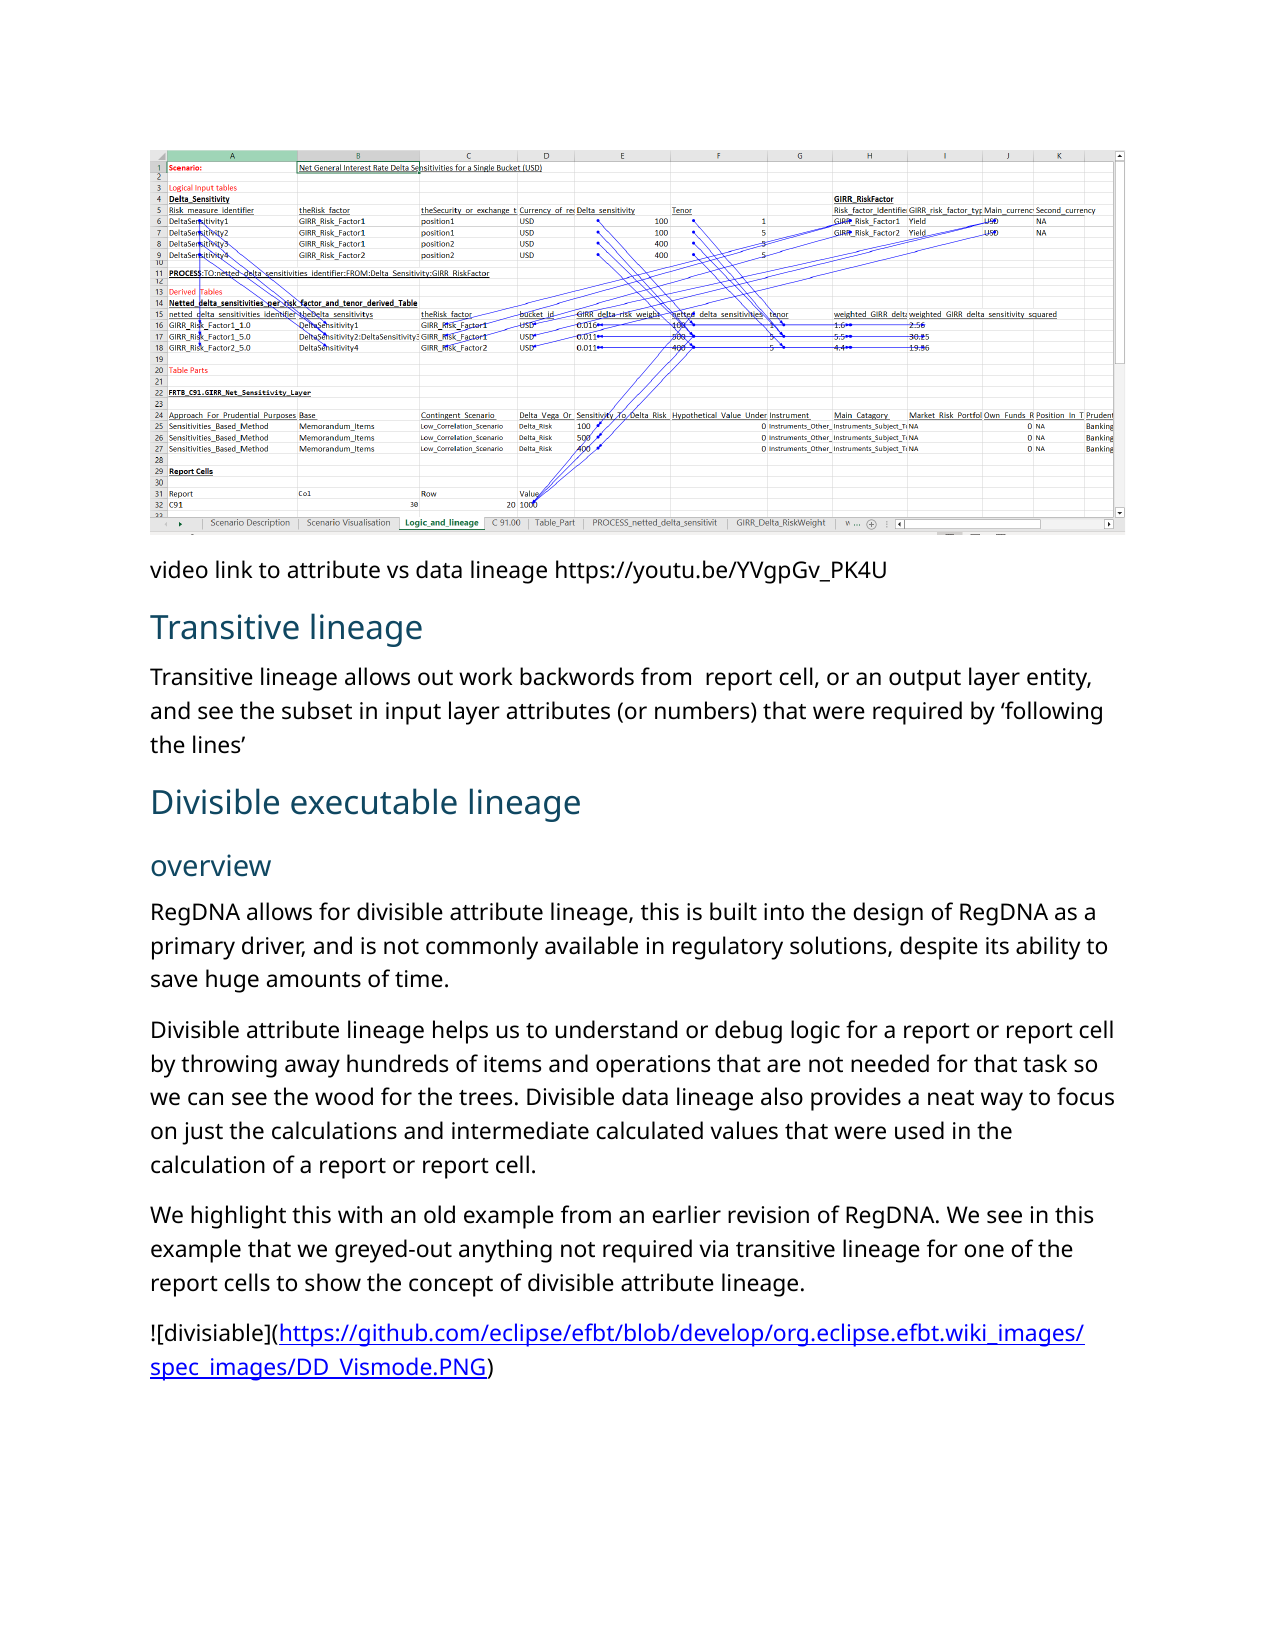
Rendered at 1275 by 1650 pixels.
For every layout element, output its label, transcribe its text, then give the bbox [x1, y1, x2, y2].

subtitle Transitive lineage [150, 604, 1125, 649]
text We highlight this with an old example from an earlier revision of RegDNA. We see in this example that we greyed-out anything not required via transitive lineage for one of the report cells to show the concept of divisible attribute lineage. [150, 1199, 1125, 1298]
text RegDNA allows for divisible attribute lineage, this is built into the design of RegDNA as a primary driver, and is not commonly available in regulatory solutions, despite its ability to save huge amounts of time. [150, 896, 1125, 995]
text ![divisiable](https://github.com/eclipse/efbt/blob/develop/org.eclipse.efbt.wiki_images/spec_images/DD_Vismode.PNG) [150, 1317, 1125, 1382]
text Divisible attribute lineage helps us to understand or debug logic for a report or report cell by throwing away hundreds of items and operations that are not needed for that task so we can see the wood for the trees. Divisible data lineage also provides a neat way to focus on just the calculations and intermediate calculated values that were used in the calculation of a report or report cell. [150, 1014, 1125, 1180]
subtitle overview [150, 845, 1125, 884]
text Transitive lineage allows out work backwords from report cell, or an output layer entity, and see the subset in input layer attributes (or numbers) that were required by ‘following the lines’ [150, 661, 1125, 760]
picture [150, 150, 1125, 535]
subtitle Divisible executable lineage [150, 779, 1125, 824]
text video link to attribute vs data lineage https://youtu.be/YVgpGv_PK4U [150, 553, 1125, 585]
